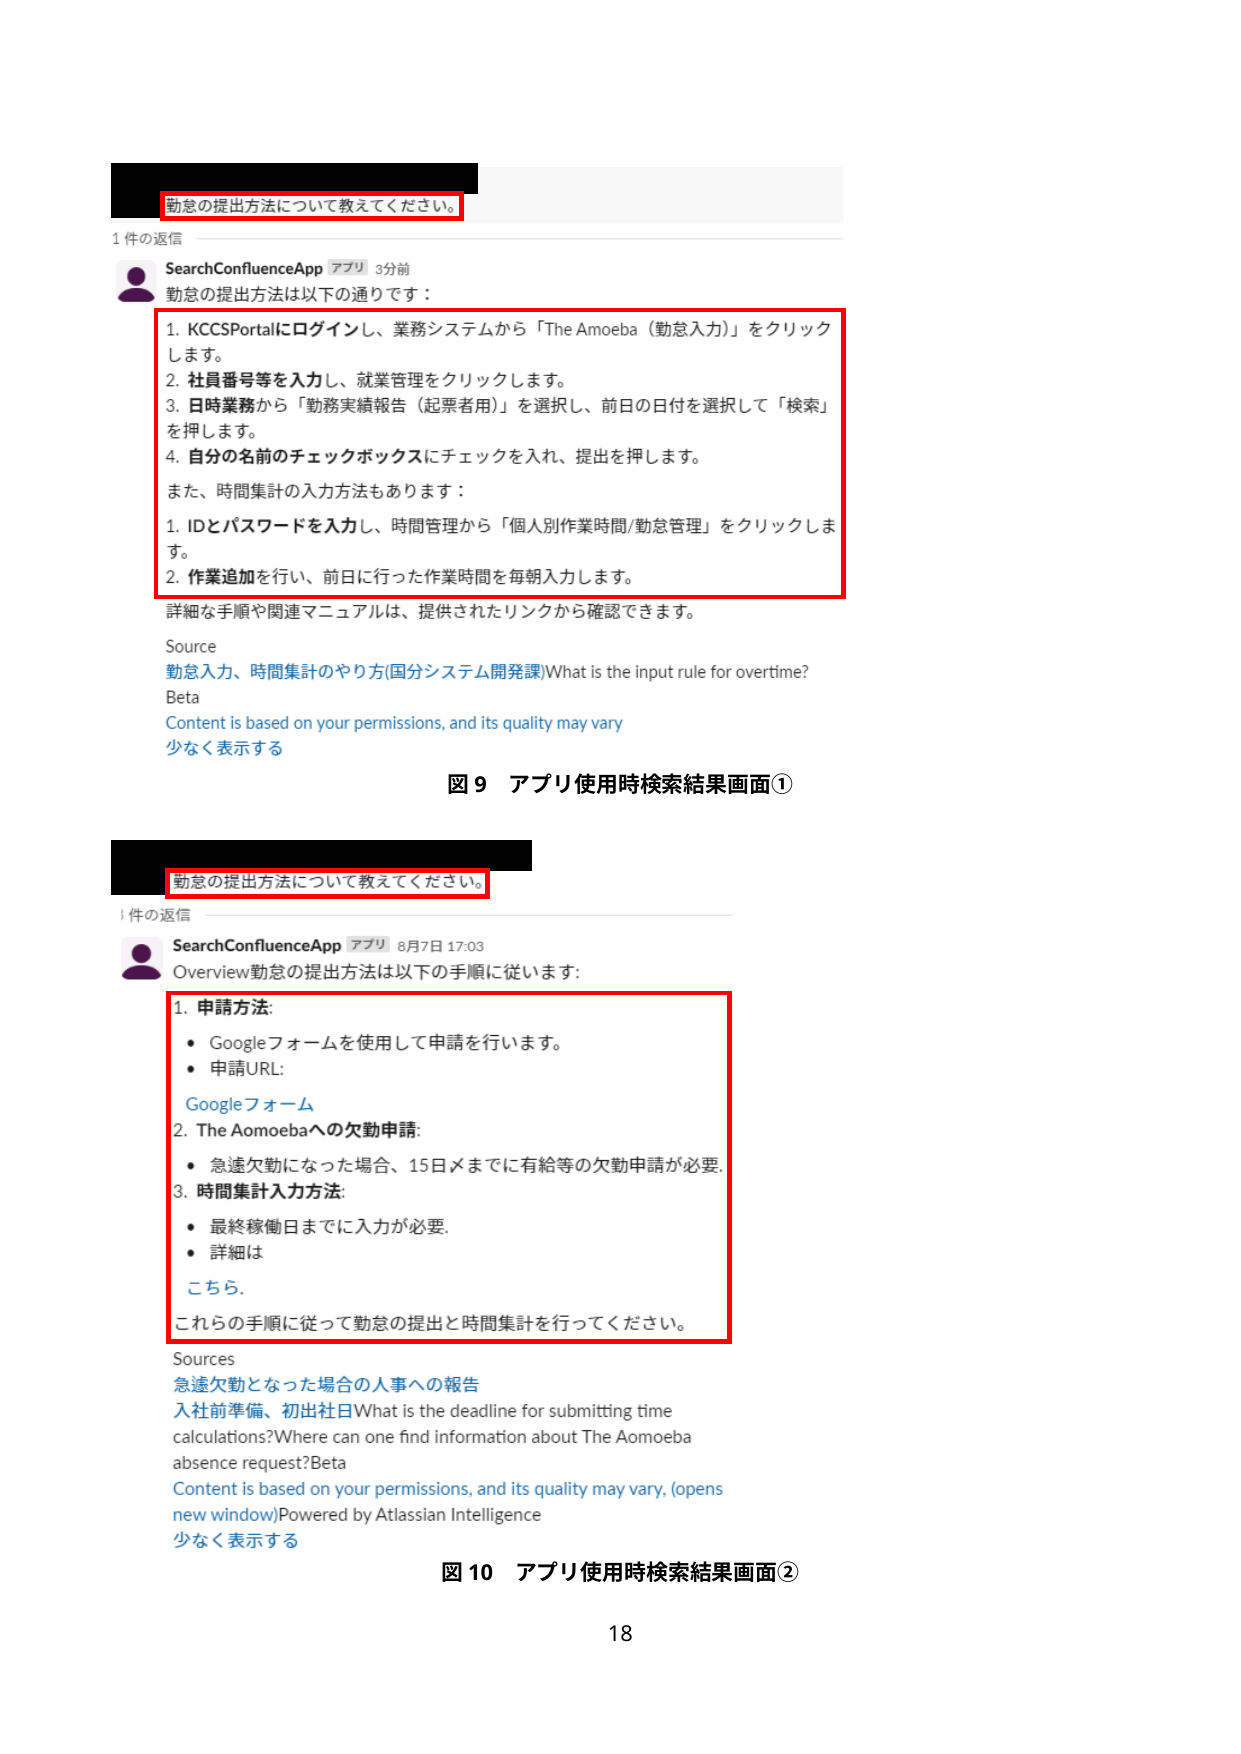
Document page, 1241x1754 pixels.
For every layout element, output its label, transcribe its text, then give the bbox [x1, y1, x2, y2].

picture [158, 312, 841, 595]
picture [121, 847, 733, 1549]
picture [165, 196, 459, 216]
picture [170, 873, 485, 894]
picture [112, 167, 844, 759]
